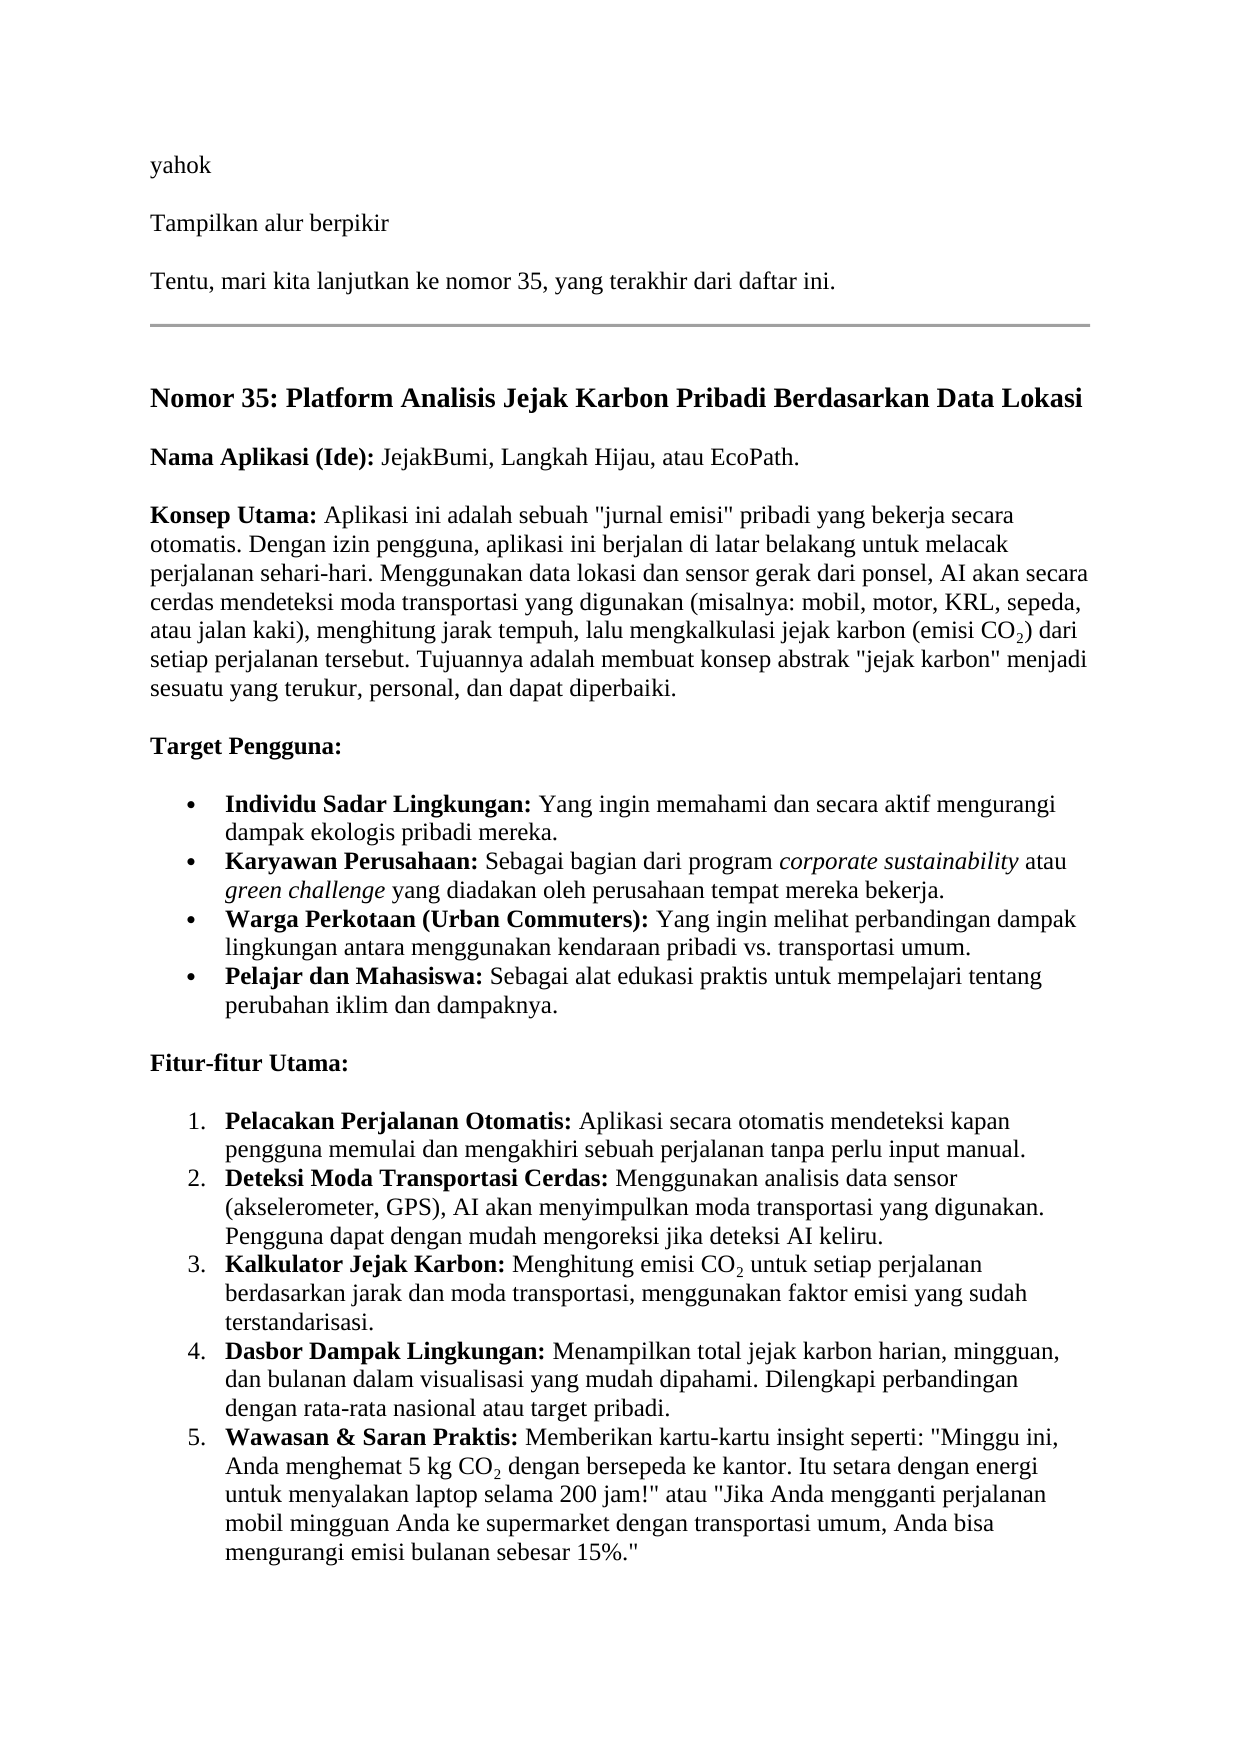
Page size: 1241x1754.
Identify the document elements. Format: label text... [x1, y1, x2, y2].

text Fitur-fitur Utama: [150, 1048, 1090, 1077]
list Deteksi Moda Transportasi Cerdas: Menggunakan analisis data sensor (akselerometer, GPS), AI akan menyimpulkan moda transportasi yang digunakan. Pengguna dapat dengan mudah mengoreksi jika deteksi AI keliru. [187, 1163, 1090, 1249]
text yahok [150, 150, 1090, 179]
text Nomor 35: Platform Analisis Jejak Karbon Pribadi Berdasarkan Data Lokasi [150, 381, 1090, 413]
text Nama Aplikasi (Ide): JejakBumi, Langkah Hijau, atau EcoPath. [150, 442, 1090, 471]
list Wawasan & Saran Praktis: Memberikan kartu-kartu insight seperti: "Minggu ini, Anda menghemat 5 kg CO₂ dengan bersepeda ke kantor. Itu setara dengan energi untuk menyalakan laptop selama 200 jam!" atau "Jika Anda mengganti perjalanan mobil mingguan Anda ke supermarket dengan transportasi umum, Anda bisa mengurangi emisi bulanan sebesar 15%." [187, 1422, 1090, 1566]
text Tampilkan alur berpikir [150, 208, 1090, 237]
list Karyawan Perusahaan: Sebagai bagian dari program corporate sustainability atau green challenge yang diadakan oleh perusahaan tempat mereka bekerja. [187, 846, 1090, 904]
list Individu Sadar Lingkungan: Yang ingin memahami dan secara aktif mengurangi dampak ekologis pribadi mereka. [187, 789, 1090, 846]
text Konsep Utama: Aplikasi ini adalah sebuah "jurnal emisi" pribadi yang bekerja secara otomatis. Dengan izin pengguna, aplikasi ini berjalan di latar belakang untuk melacak perjalanan sehari-hari. Menggunakan data lokasi dan sensor gerak dari ponsel, AI akan secara cerdas mendeteksi moda transportasi yang digunakan (misalnya: mobil, motor, KRL, sepeda, atau jalan kaki), menghitung jarak tempuh, lalu mengkalkulasi jejak karbon (emisi CO₂) dari setiap perjalanan tersebut. Tujuannya adalah membuat konsep abstrak "jejak karbon" menjadi sesuatu yang terukur, personal, dan dapat diperbaiki. [150, 500, 1090, 702]
text Tentu, mari kita lanjutkan ke nomor 35, yang terakhir dari daftar ini. [150, 266, 1090, 294]
list Pelacakan Perjalanan Otomatis: Aplikasi secara otomatis mendeteksi kapan pengguna memulai dan mengakhiri sebuah perjalanan tanpa perlu input manual. [187, 1106, 1090, 1163]
list Pelajar dan Mahasiswa: Sebagai alat edukasi praktis untuk mempelajari tentang perubahan iklim dan dampaknya. [187, 961, 1090, 1019]
text Target Pengguna: [150, 731, 1090, 759]
list Dasbor Dampak Lingkungan: Menampilkan total jejak karbon harian, mingguan, dan bulanan dalam visualisasi yang mudah dipahami. Dilengkapi perbandingan dengan rata-rata nasional atau target pribadi. [187, 1336, 1090, 1422]
list Kalkulator Jejak Karbon: Menghitung emisi CO₂ untuk setiap perjalanan berdasarkan jarak dan moda transportasi, menggunakan faktor emisi yang sudah terstandarisasi. [187, 1249, 1090, 1336]
list Warga Perkotaan (Urban Commuters): Yang ingin melihat perbandingan dampak lingkungan antara menggunakan kendaraan pribadi vs. transportasi umum. [187, 904, 1090, 961]
